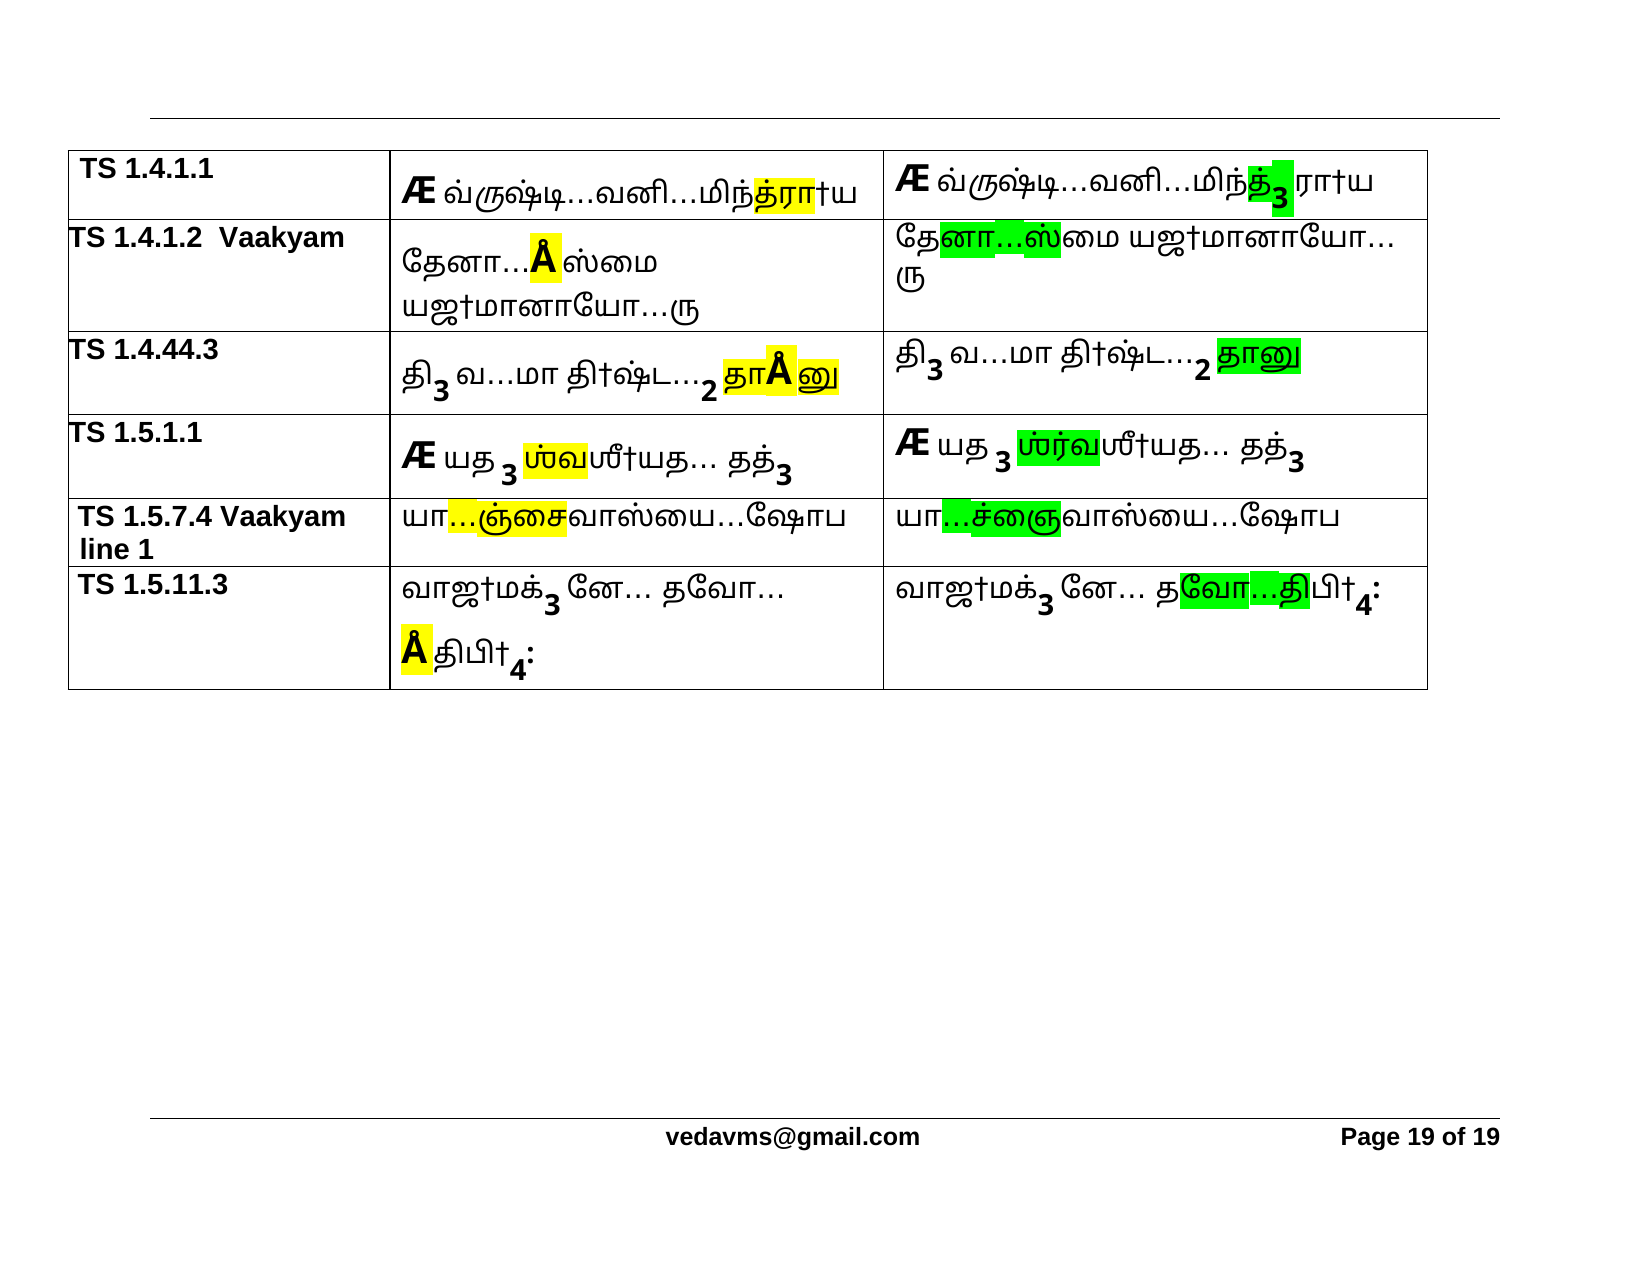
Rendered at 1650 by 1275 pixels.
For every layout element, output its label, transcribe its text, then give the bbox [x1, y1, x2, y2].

table_cell தி3வ…மா தி†ஷ்ட…2தானு [884, 332, 1427, 414]
table_cell யா…ச்ஞைவாஸ்யை…ஷோப [884, 499, 1427, 566]
table_cell வாஜ†மக்3னே… தவோ…Åதிபி†4: [391, 567, 883, 689]
table_cell Æயத3ஶ்ர்வஶீ†யத… தத்3 [884, 415, 1427, 498]
table_cell யா…ஞ்சைவாஸ்யை…ஷோப [391, 499, 883, 566]
table_cell தேனா…ஸ்மை யஜ†மானாயோ…ரு [884, 220, 1427, 331]
table_cell TS 1.5.1.1 [69, 415, 389, 498]
table_cell TS 1.4.1.2 Vaakyam [69, 220, 389, 331]
table_cell Æவ்ருஷ்டி…வனி…மிந்த்ரா†ய [391, 151, 883, 219]
table_cell TS 1.4.1.1 [69, 151, 389, 219]
table_cell TS 1.4.44.3 [69, 332, 389, 414]
table_cell தி3வ…மா தி†ஷ்ட…2தாÅனு [391, 332, 883, 414]
table_cell Æயத3ஶ்வஶீ†யத… தத்3 [391, 415, 883, 498]
table_cell TS 1.5.11.3 [69, 567, 389, 689]
table_cell Æவ்ருஷ்டி…வனி…மிந்த்3ரா†ய [884, 151, 1427, 219]
table_cell தேனா…Åஸ்மை யஜ†மானாயோ…ரு [391, 220, 883, 331]
table_cell TS 1.5.7.4 Vaakyam line 1 [69, 499, 389, 566]
table_cell வாஜ†மக்3னே… தவோ…திபி†4: [884, 567, 1427, 689]
